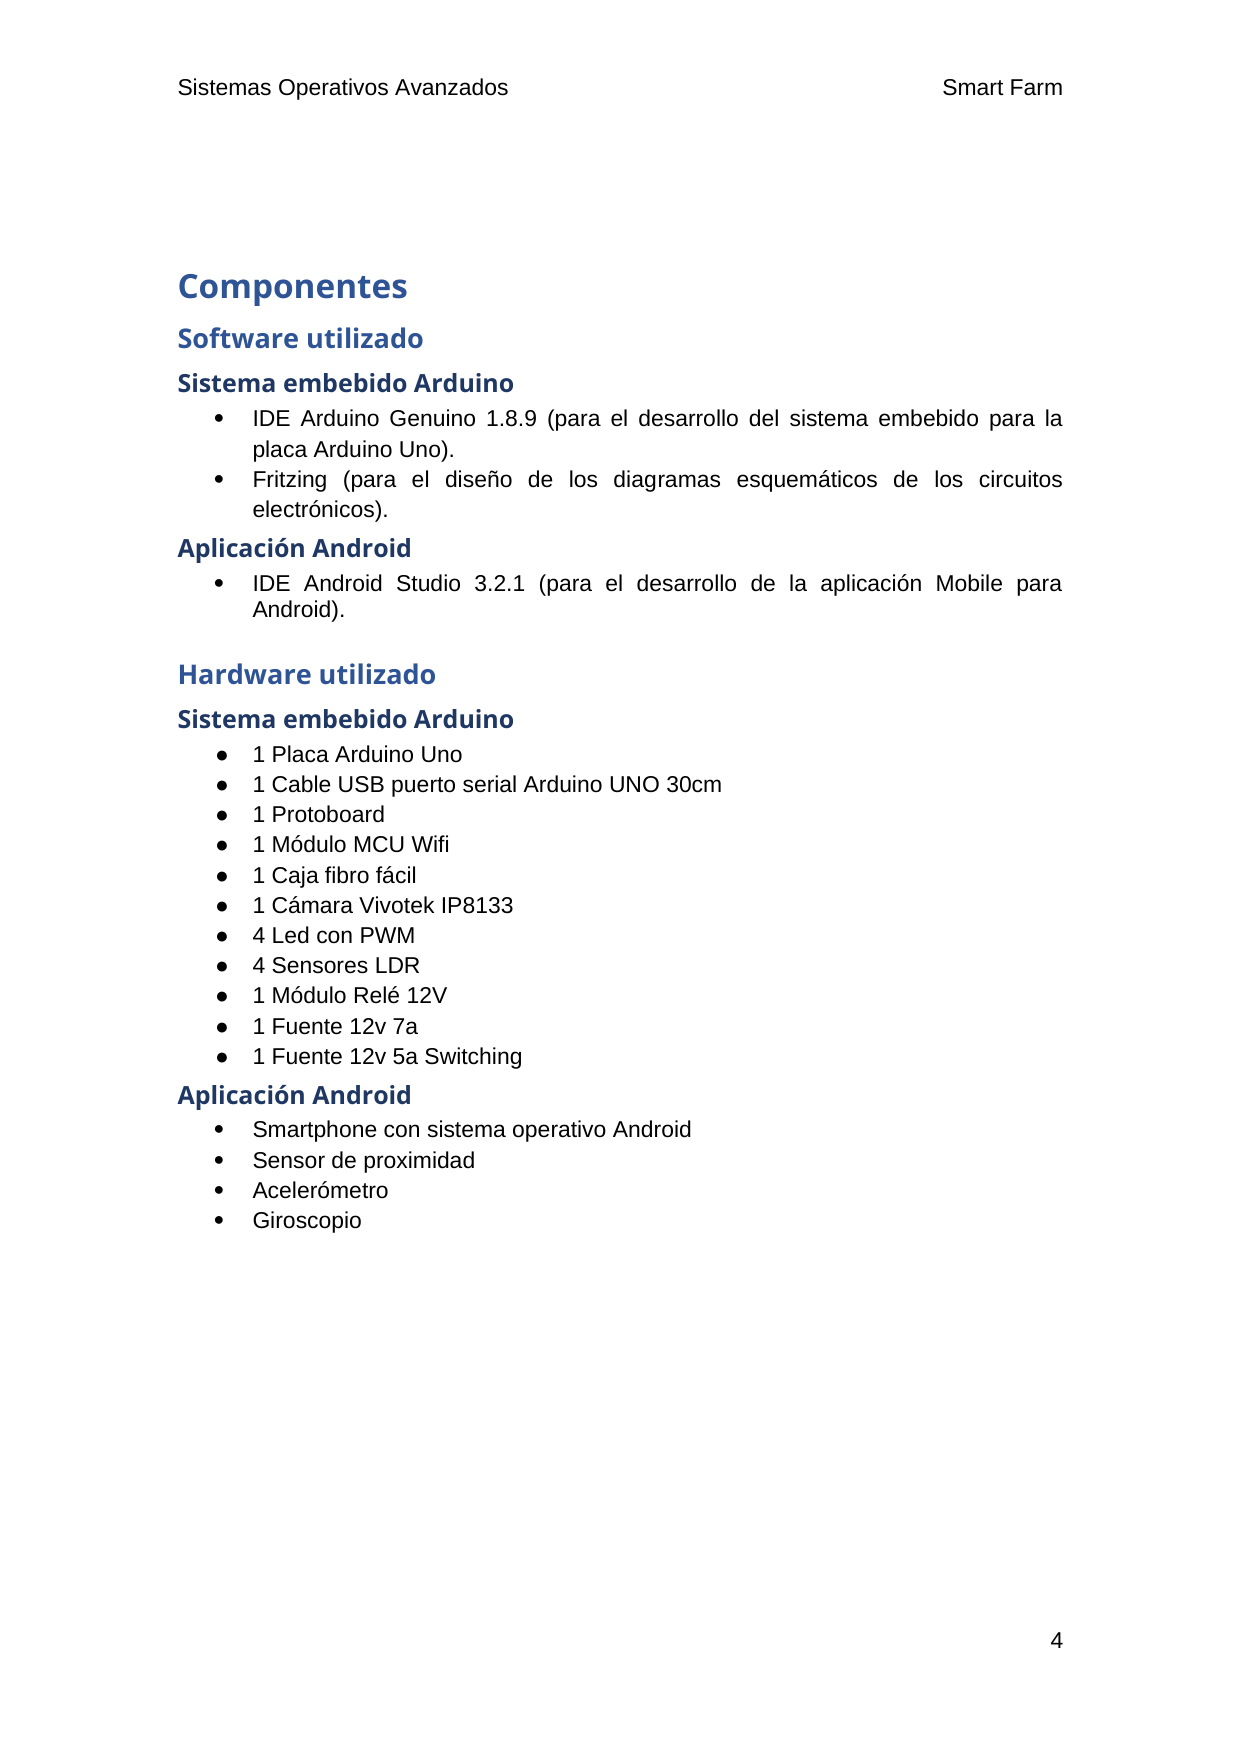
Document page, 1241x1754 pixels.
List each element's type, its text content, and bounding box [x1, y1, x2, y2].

list 1 Caja fibro fácil [215, 862, 1063, 888]
subtitle Componentes [177, 263, 1063, 309]
subtitle Sistema embebido Arduino [177, 366, 1063, 400]
list 4 Sensores LDR [215, 952, 1063, 979]
subtitle Sistema embebido Arduino [177, 702, 1063, 736]
list 1 Módulo MCU Wifi [215, 831, 1063, 858]
list 4 Led con PWM [215, 922, 1063, 948]
list 1 Cámara Vivotek IP8133 [215, 892, 1063, 918]
subtitle Software utilizado [177, 319, 1063, 356]
list Giroscopio [215, 1207, 1063, 1233]
list Fritzing (para el diseño de los diagramas esquemáticos de los circuitos electrónicos). [215, 466, 1063, 522]
list 1 Fuente 12v 7a [215, 1013, 1063, 1039]
subtitle Aplicación Android [177, 530, 1063, 564]
list 1 Placa Arduino Uno [215, 741, 1063, 767]
list IDE Android Studio 3.2.1 (para el desarrollo de la aplicación Mobile para Android). [215, 569, 1063, 622]
subtitle Hardware utilizado [177, 655, 1063, 692]
subtitle Aplicación Android [177, 1077, 1063, 1111]
list 1 Cable USB puerto serial Arduino UNO 30cm [215, 771, 1063, 797]
list 1 Protoboard [215, 801, 1063, 828]
list Sensor de proximidad [215, 1147, 1063, 1173]
list 1 Módulo Relé 12V [215, 982, 1063, 1009]
list 1 Fuente 12v 5a Switching [215, 1043, 1063, 1069]
list IDE Arduino Genuino 1.8.9 (para el desarrollo del sistema embebido para la placa Arduino Uno). [215, 405, 1063, 462]
list Acelerómetro [215, 1177, 1063, 1203]
list Smartphone con sistema operativo Android [215, 1116, 1063, 1143]
